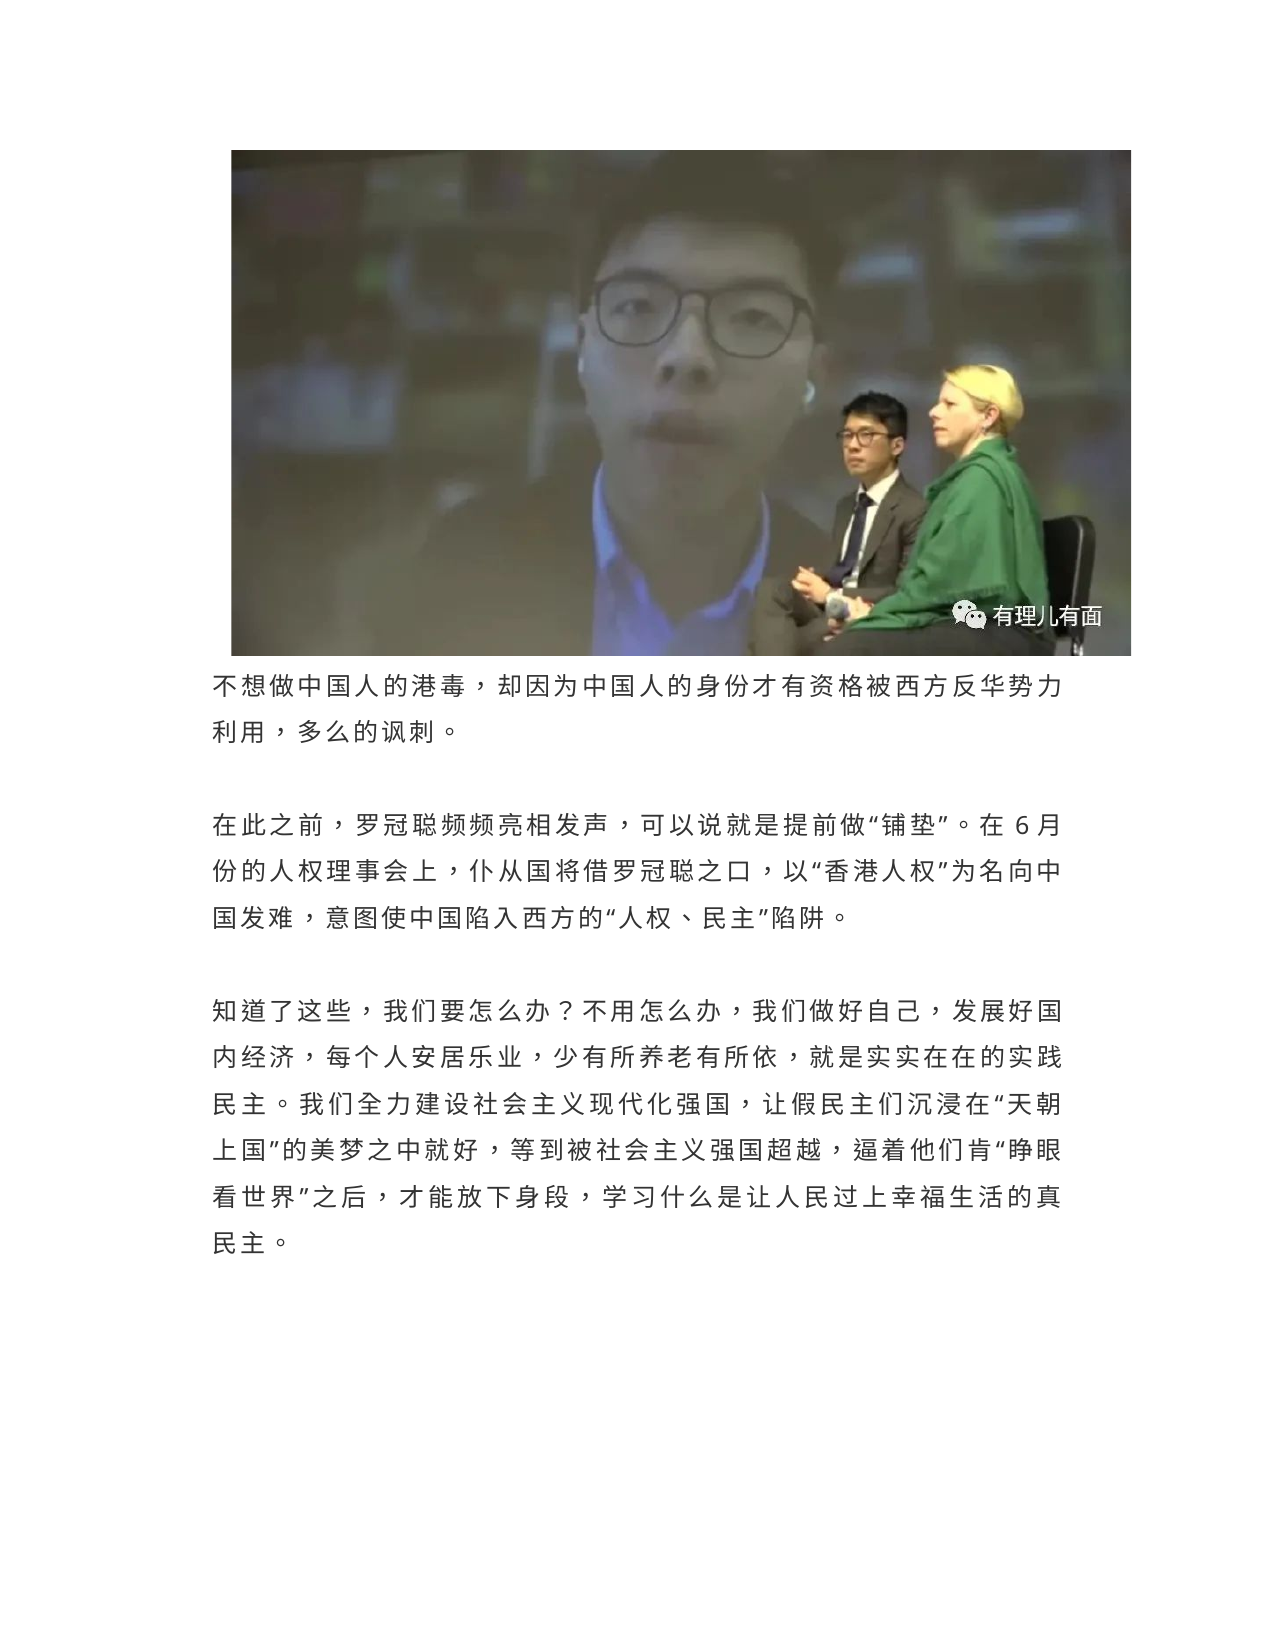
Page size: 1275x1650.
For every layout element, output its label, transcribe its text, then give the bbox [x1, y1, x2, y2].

text 知道了这些，我们要怎么办？不用怎么办，我们做好自己，发展好国内经济，每个人安居乐业，少有所养老有所依，就是实实在在的实践民主。我们全力建设社会主义现代化强国，让假民主们沉浸在“天朝上国”的美梦之中就好，等到被社会主义强国超越，逼着他们肯“睁眼看世界”之后，才能放下身段，学习什么是让人民过上幸福生活的真民主。 [212, 981, 1062, 1260]
picture [231, 150, 1132, 656]
text 不想做中国人的港毒，却因为中国人的身份才有资格被西方反华势力利用，多么的讽刺。 [212, 656, 1062, 749]
text 在此之前，罗冠聪频频亮相发声，可以说就是提前做“铺垫”。在6月份的人权理事会上，仆从国将借罗冠聪之口，以“香港人权”为名向中国发难，意图使中国陷入西方的“人权、民主”陷阱。 [212, 795, 1062, 934]
